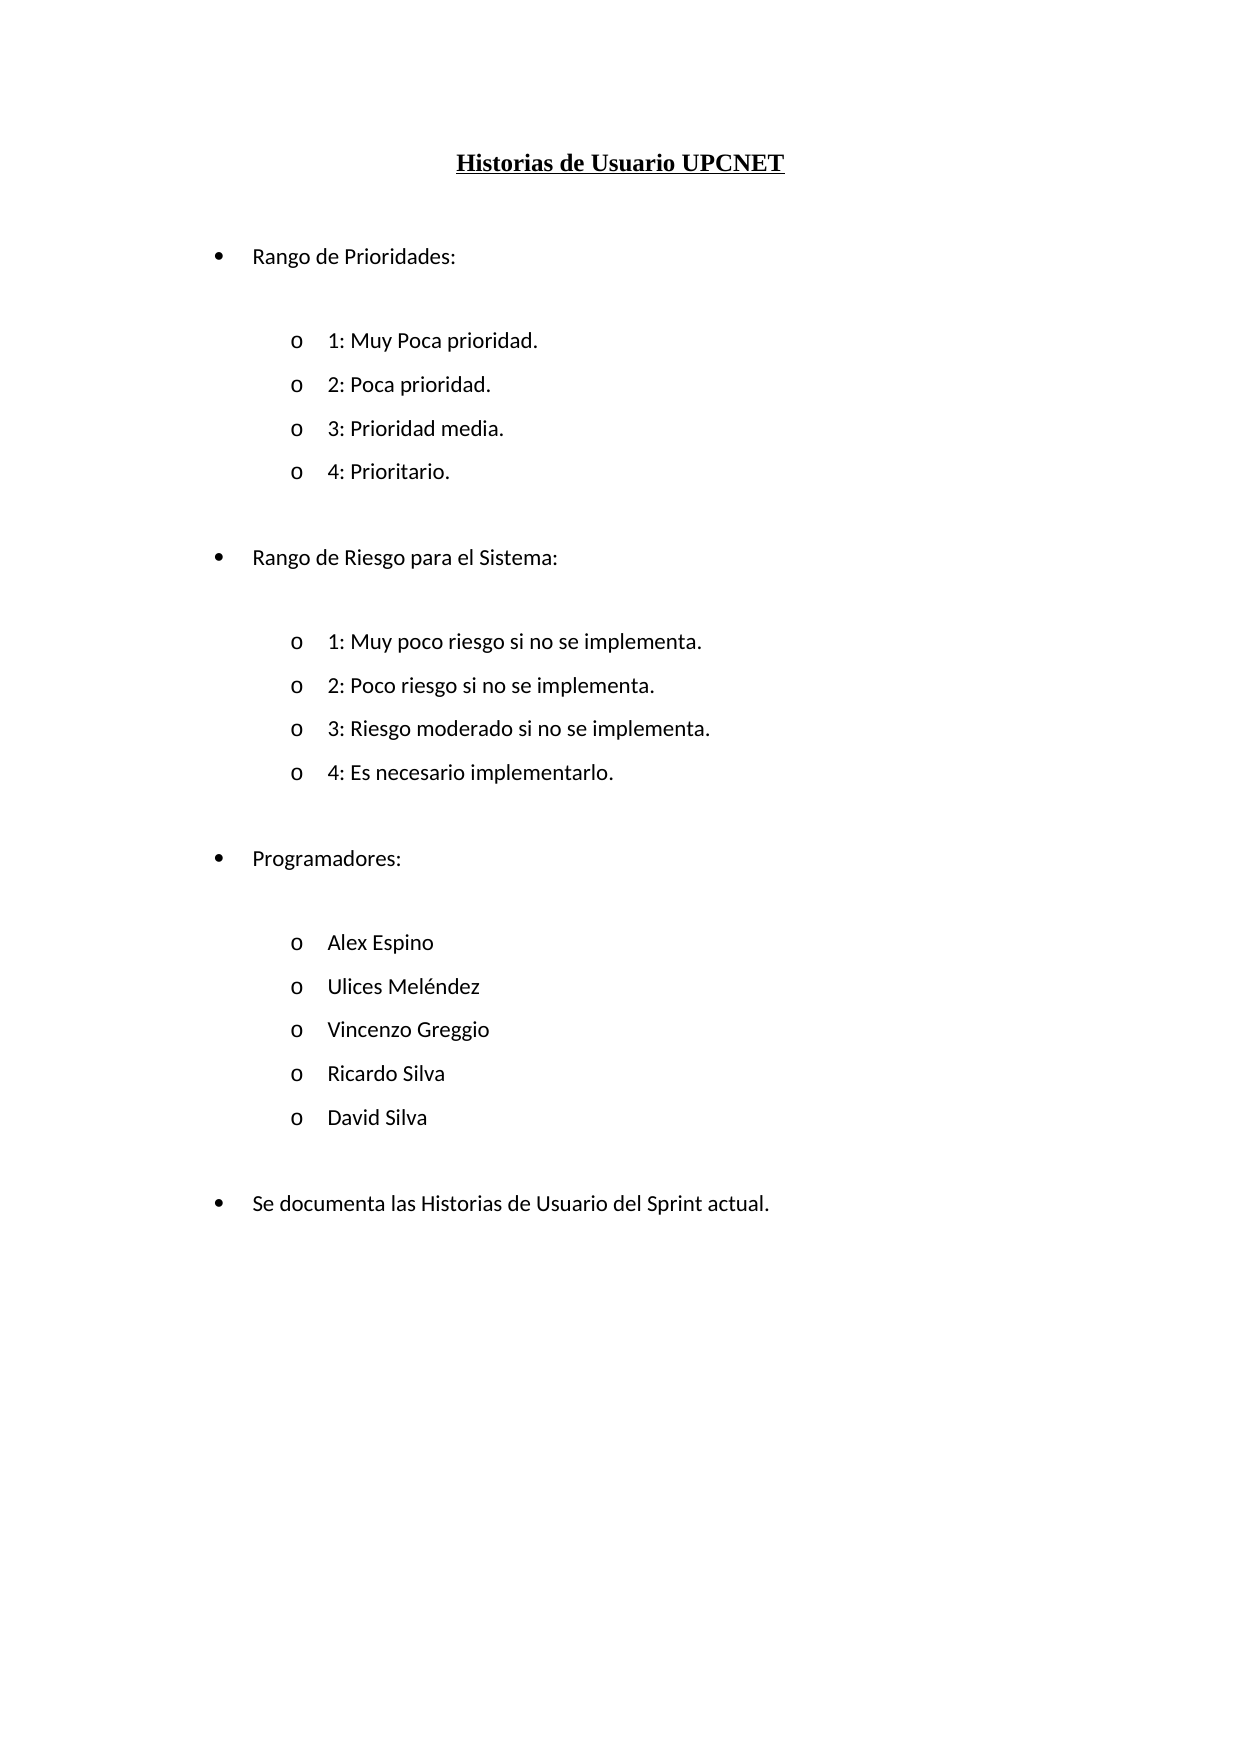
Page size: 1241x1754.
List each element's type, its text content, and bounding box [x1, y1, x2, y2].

list Alex Espino [290, 928, 1063, 957]
list Ricardo Silva [290, 1059, 1063, 1088]
list 3: Prioridad media. [290, 414, 1063, 443]
list Ulices Meléndez [290, 972, 1063, 1001]
list Programadores: [215, 844, 1063, 872]
list 1: Muy Poca prioridad. [290, 326, 1063, 355]
list Rango de Prioridades: [215, 242, 1063, 270]
list Vincenzo Greggio [290, 1016, 1063, 1045]
list 2: Poca prioridad. [290, 370, 1063, 399]
list 4: Prioritario. [290, 457, 1063, 487]
list Rango de Riesgo para el Sistema: [215, 543, 1063, 571]
list 1: Muy poco riesgo si no se implementa. [290, 627, 1063, 656]
list David Silva [290, 1103, 1063, 1132]
list 2: Poco riesgo si no se implementa. [290, 671, 1063, 700]
list 4: Es necesario implementarlo. [290, 758, 1063, 787]
list 3: Riesgo moderado si no se implementa. [290, 714, 1063, 744]
list Se documenta las Historias de Usuario del Sprint actual. [215, 1189, 1063, 1217]
text Historias de Usuario UPCNET [177, 148, 1063, 176]
